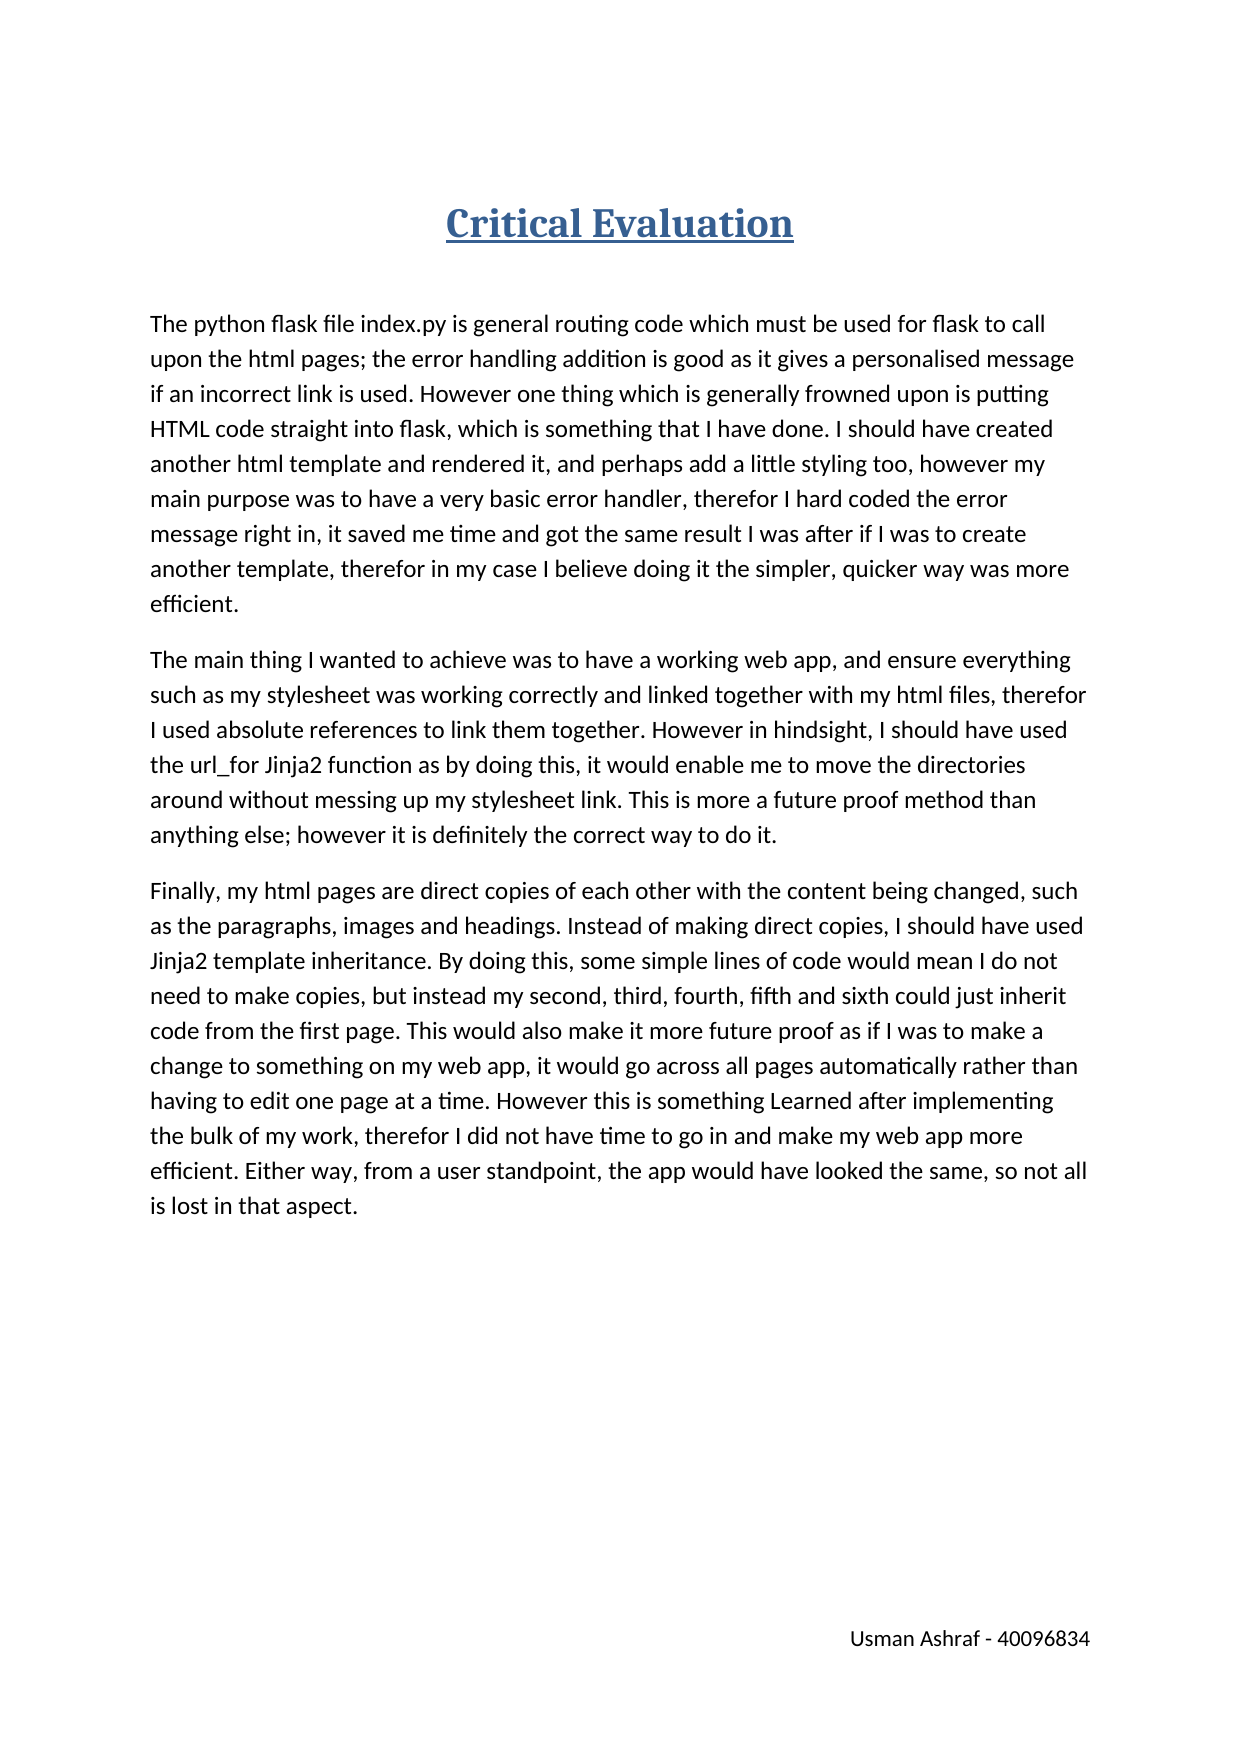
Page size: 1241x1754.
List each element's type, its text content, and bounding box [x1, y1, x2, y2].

subtitle Critical Evaluation [150, 200, 1090, 248]
text The python flask file index.py is general routing code which must be used for flask to call upon the html pages; the error handling addition is good as it gives a personalised message if an incorrect link is used. However one thing which is generally frowned upon is putting HTML code straight into flask, which is something that I have done. I should have created another html template and rendered it, and perhaps add a little styling too, however my main purpose was to have a very basic error handler, therefor I hard coded the error message right in, it saved me time and got the same result I was after if I was to create another template, therefor in my case I believe doing it the simpler, quicker way was more efficient. [150, 308, 1090, 619]
text The main thing I wanted to achieve was to have a working web app, and ensure everything such as my stylesheet was working correctly and linked together with my html files, therefor I used absolute references to link them together. However in hindsight, I should have used the url_for Jinja2 function as by doing this, it would enable me to move the directories around without messing up my stylesheet link. This is more a future proof method than anything else; however it is definitely the correct way to do it. [150, 644, 1090, 849]
text Finally, my html pages are direct copies of each other with the content being changed, such as the paragraphs, images and headings. Instead of making direct copies, I should have used Jinja2 template inheritance. By doing this, some simple lines of code would mean I do not need to make copies, but instead my second, third, fourth, fifth and sixth could just inherit code from the first page. This would also make it more future proof as if I was to make a change to something on my web app, it would go across all pages automatically rather than having to edit one page at a time. However this is something Learned after implementing the bulk of my work, therefor I did not have time to go in and make my web app more efficient. Either way, from a user standpoint, the app would have looked the same, so not all is lost in that aspect. [150, 875, 1090, 1220]
